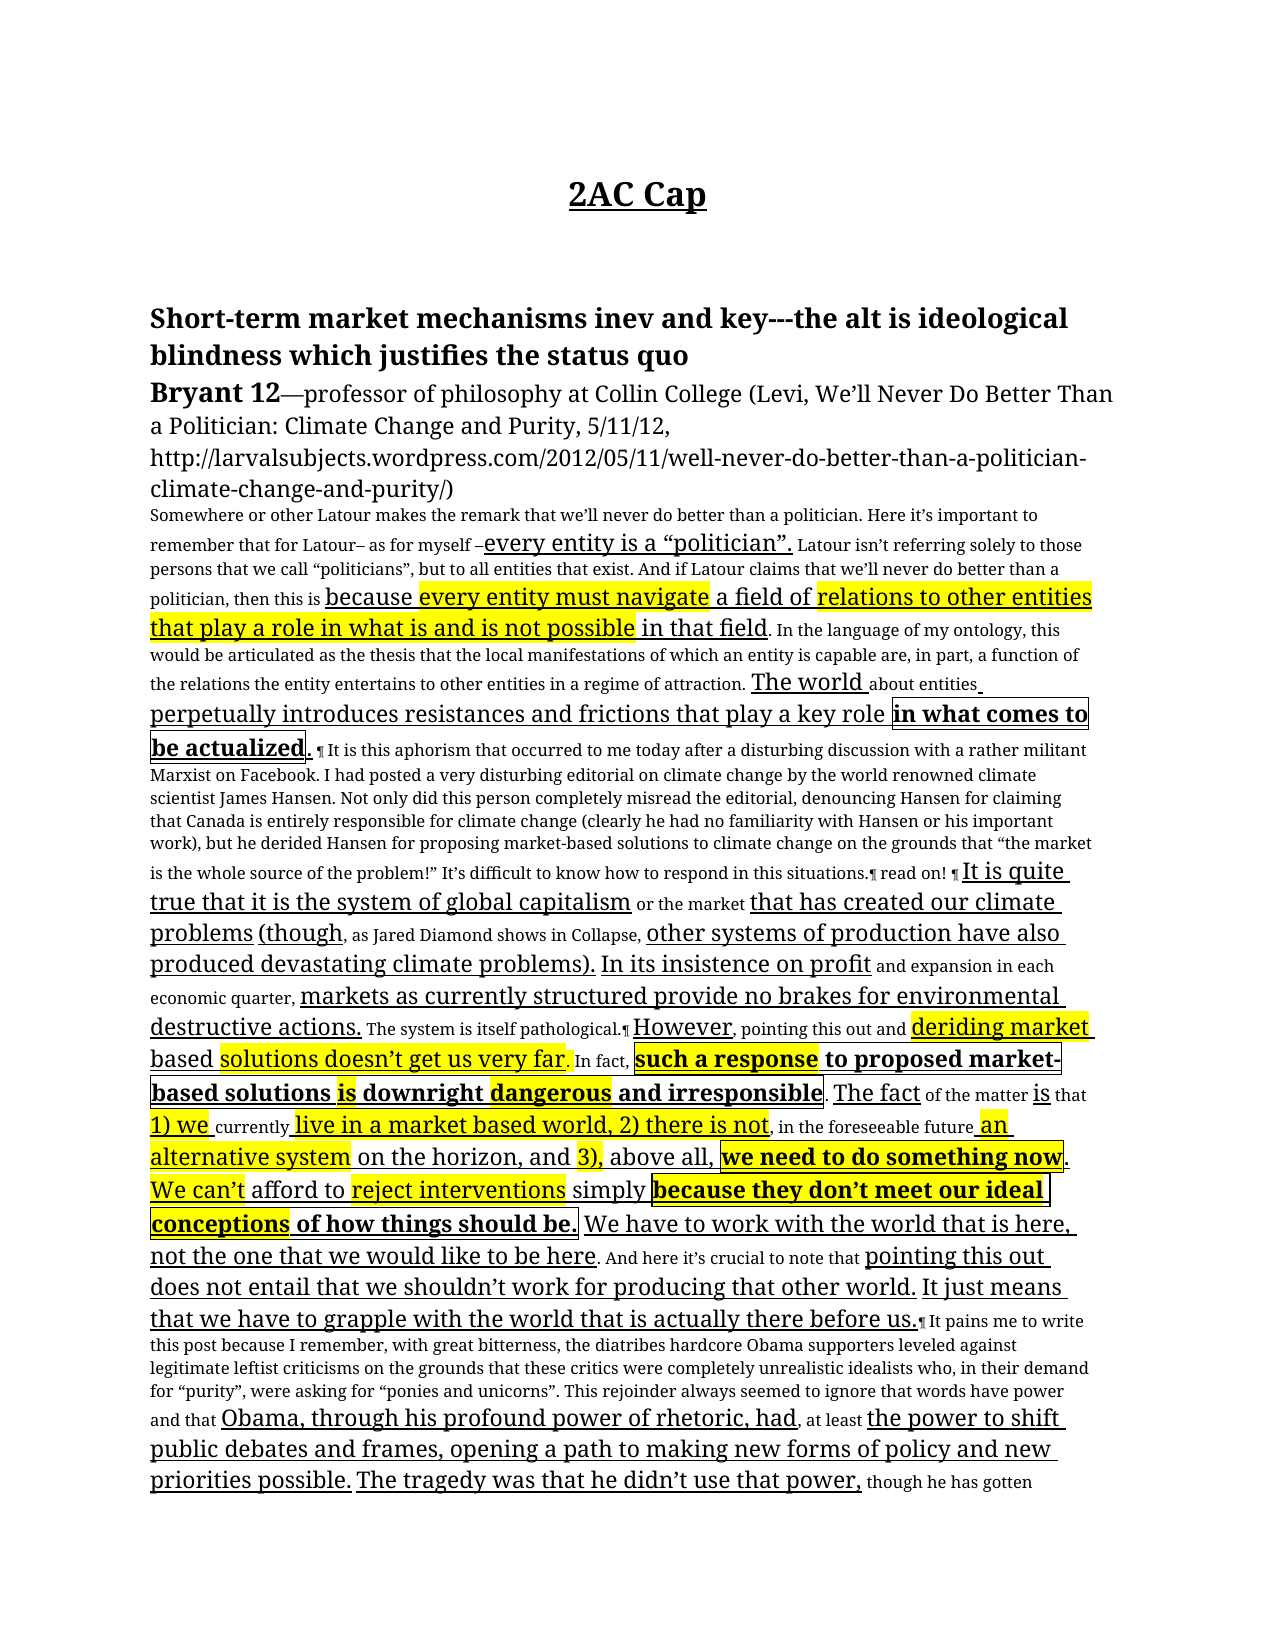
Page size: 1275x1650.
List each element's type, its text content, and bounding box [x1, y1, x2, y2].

subtitle 2AC Cap [150, 171, 1125, 216]
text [150, 1039, 1095, 1496]
subtitle Short-term market mechanisms inev and key---the alt is ideological blindness which justifies the status quo [150, 299, 1125, 373]
text Bryant 12—professor of philosophy at Collin College (Levi, We’ll Never Do Better Than a Politician: Climate Change and Purity, 5/11/12, http://larvalsubjects.wordpress.com/2012/05/11/well-never-do-better-than-a-politician-climate-change-and-purity/) [150, 373, 1125, 504]
